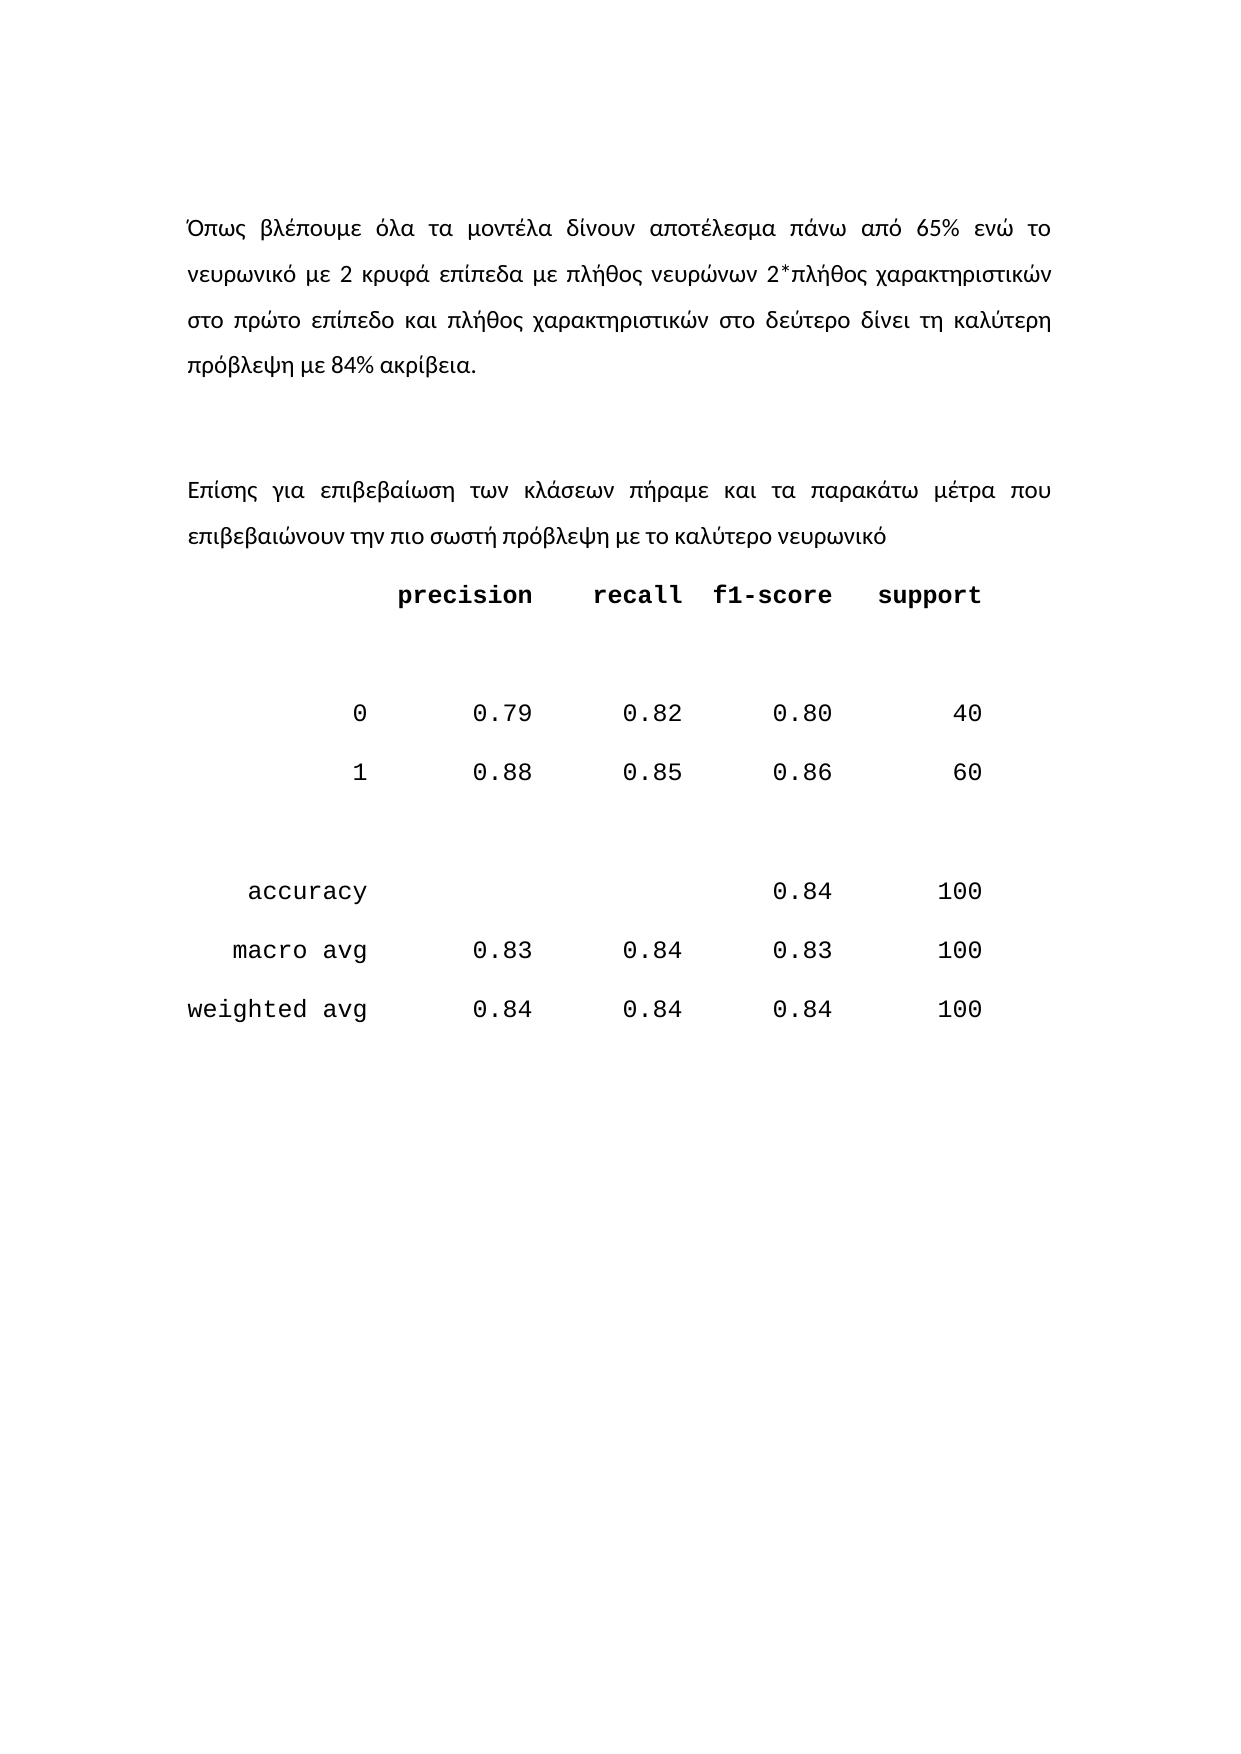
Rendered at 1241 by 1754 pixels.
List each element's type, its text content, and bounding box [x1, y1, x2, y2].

text weighted avg 0.84 0.84 0.84 100 [187, 997, 1053, 1025]
text accuracy 0.84 100 [187, 878, 1053, 907]
text Όπως βλέπουμε όλα τα μοντέλα δίνουν αποτέλεσμα πάνω από 65% ενώ το νευρωνικό με 2 κρυφά επίπεδα με πλήθος νευρώνων 2*πλήθος χαρακτηριστικών στο πρώτο επίπεδο και πλήθος χαρακτηριστικών στο δεύτερο δίνει τη καλύτερη πρόβλεψη με 84% ακρίβεια. [187, 212, 1053, 380]
text 1 0.88 0.85 0.86 60 [187, 760, 1053, 788]
text precision recall f1-score support [187, 582, 1053, 611]
text Επίσης για επιβεβαίωση των κλάσεων πήραμε και τα παρακάτω μέτρα που επιβεβαιώνουν την πιο σωστή πρόβλεψη με το καλύτερο νευρωνικό [187, 474, 1053, 551]
text macro avg 0.83 0.84 0.83 100 [187, 937, 1053, 966]
text 0 0.79 0.82 0.80 40 [187, 701, 1053, 729]
